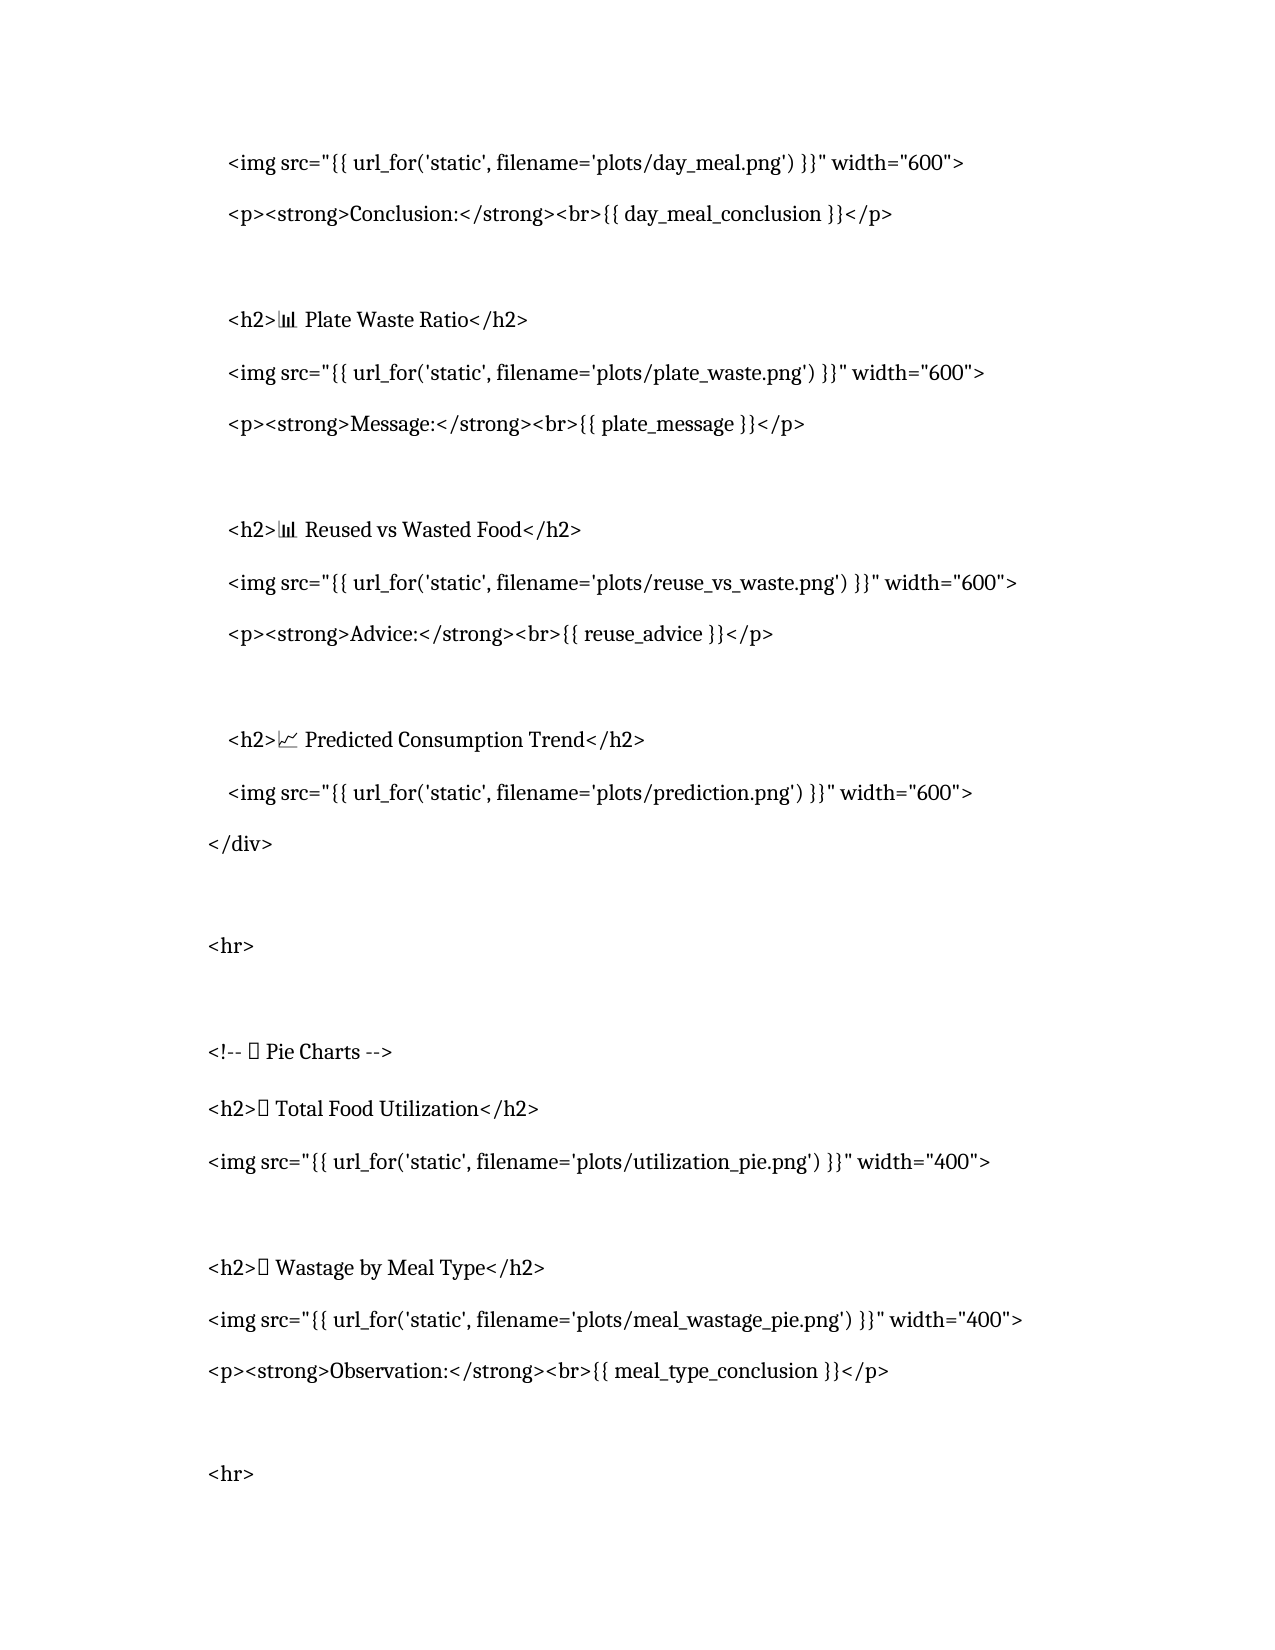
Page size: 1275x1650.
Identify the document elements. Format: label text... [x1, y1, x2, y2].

text <h2>🍱 Wastage by Meal Type</h2> [187, 1251, 1087, 1282]
text <h2>📊 Plate Waste Ratio</h2> [187, 303, 1087, 334]
text <img src="{{ url_for('static', filename='plots/meal_wastage_pie.png') }}" width="400"> [187, 1307, 1087, 1334]
text <p><strong>Message:</strong><br>{{ plate_message }}</p> [187, 411, 1087, 437]
text <p><strong>Observation:</strong><br>{{ meal_type_conclusion }}</p> [187, 1358, 1087, 1385]
text <p><strong>Conclusion:</strong><br>{{ day_meal_conclusion }}</p> [187, 201, 1087, 227]
text <h2>🥗 Total Food Utilization</h2> [187, 1092, 1087, 1123]
text </div> [187, 831, 1087, 857]
text <!-- 🥧 Pie Charts --> [187, 1035, 1087, 1066]
text <h2>📊 Reused vs Wasted Food</h2> [187, 513, 1087, 544]
text <hr> [187, 933, 1087, 959]
text <p><strong>Advice:</strong><br>{{ reuse_advice }}</p> [187, 621, 1087, 647]
text <h2>📈 Predicted Consumption Trend</h2> [187, 723, 1087, 754]
text <img src="{{ url_for('static', filename='plots/utilization_pie.png') }}" width="400"> [187, 1148, 1087, 1175]
text <img src="{{ url_for('static', filename='plots/day_meal.png') }}" width="600"> [187, 150, 1087, 176]
text <img src="{{ url_for('static', filename='plots/prediction.png') }}" width="600"> [187, 780, 1087, 806]
text <img src="{{ url_for('static', filename='plots/reuse_vs_waste.png') }}" width="600"> [187, 570, 1087, 596]
text <img src="{{ url_for('static', filename='plots/plate_waste.png') }}" width="600"> [187, 360, 1087, 386]
text <hr> [187, 1460, 1087, 1487]
